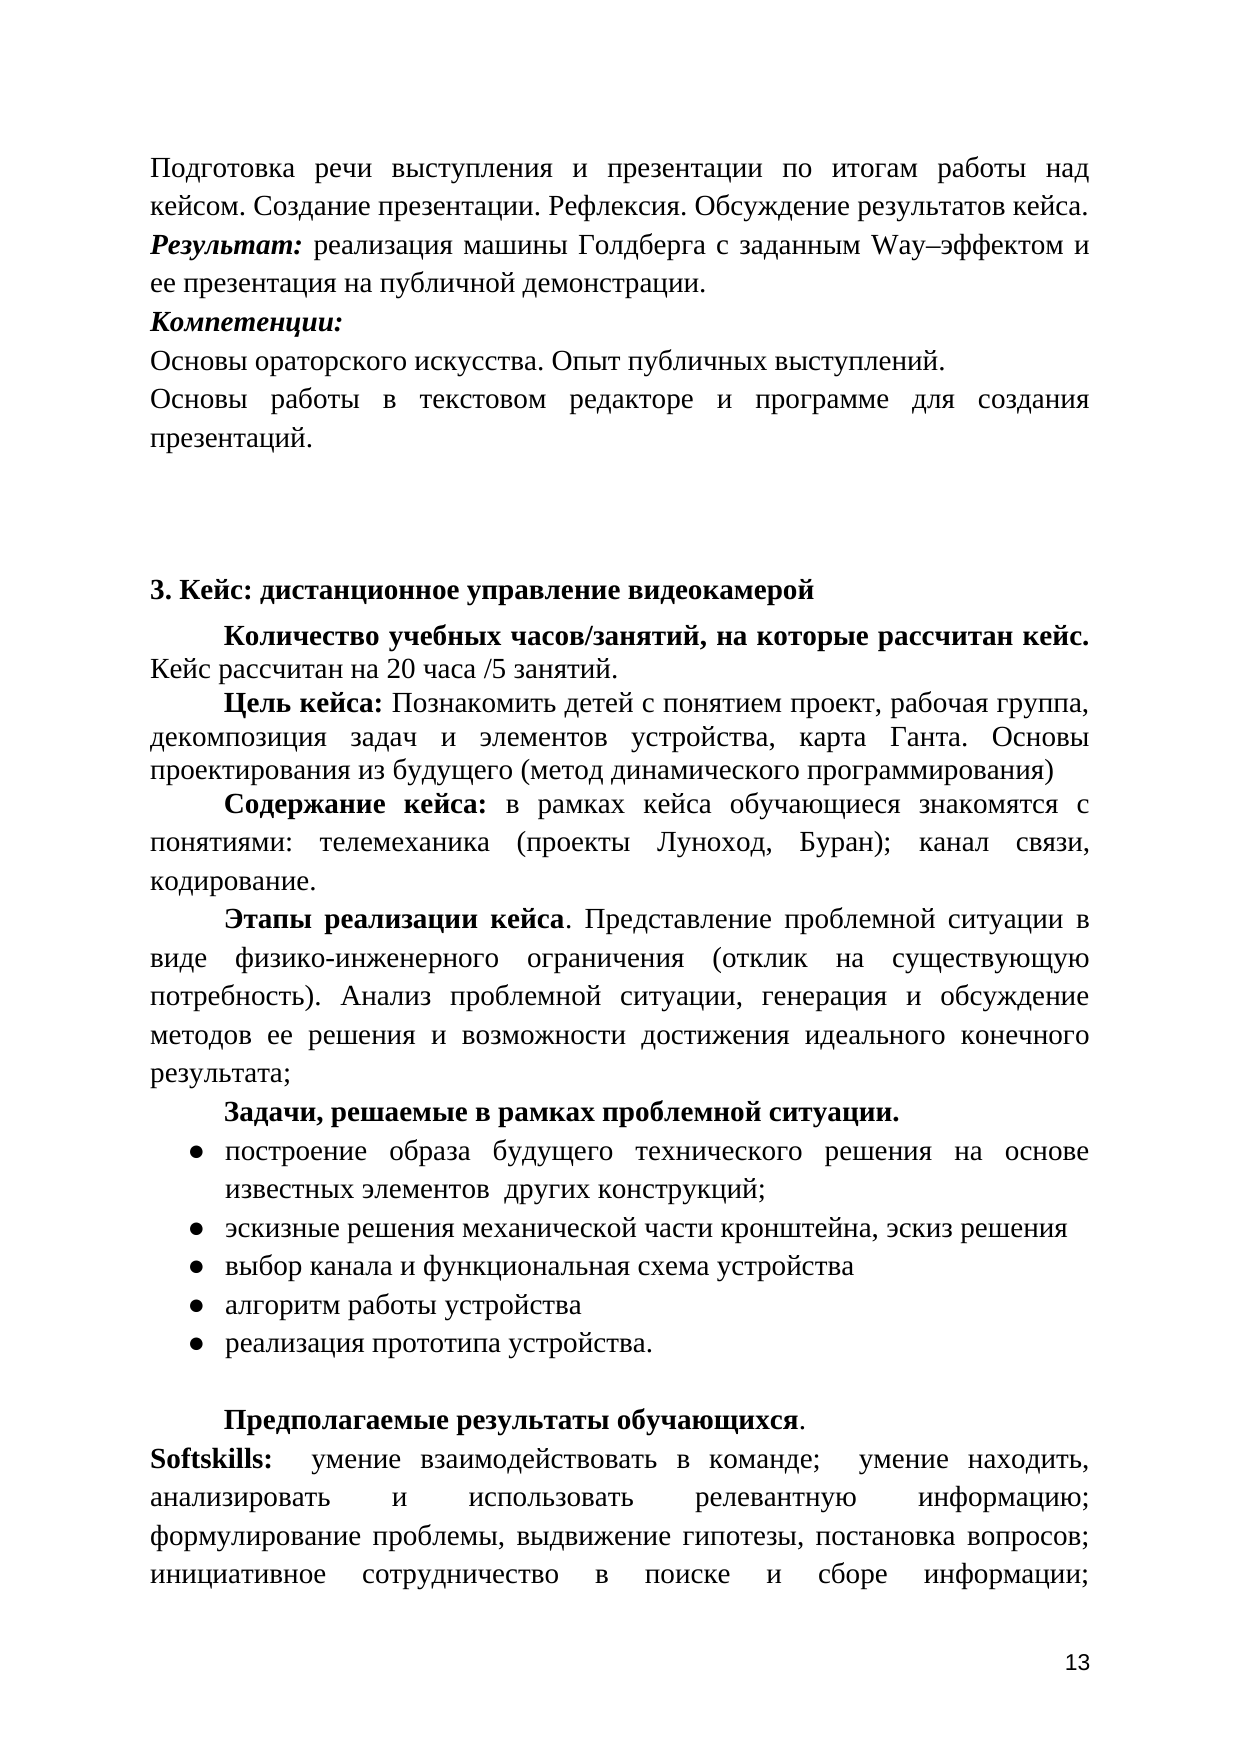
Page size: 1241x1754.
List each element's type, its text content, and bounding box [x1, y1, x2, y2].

text Подготовка речи выступления и презентации по итогам работы над кейсом. Создание презентации. Рефлексия. Обсуждение результатов кейса. [150, 150, 1090, 222]
list выбор канала и функциональная схема устройства [187, 1248, 1090, 1282]
text Содержание кейса: в рамках кейса обучающиеся знакомятся с понятиями: телемеханика (проекты Луноход, Буран); канал связи, кодирование. [150, 786, 1090, 896]
list построение образа будущего технического решения на основе известных элементов других конструкций; [187, 1133, 1090, 1205]
text Этапы реализации кейса. Представление проблемной ситуации в виде физико-инженерного ограничения (отклик на существующую потребность). Анализ проблемной ситуации, генерация и обсуждение методов ее решения и возможности достижения идеального конечного результата; [150, 901, 1090, 1089]
text Цель кейса: Познакомить детей с понятием проект, рабочая группа, декомпозиция задач и элементов устройства, карта Ганта. Основы проектирования из будущего (метод динамического программирования) [150, 685, 1090, 786]
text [150, 1441, 1090, 1590]
text Количество учебных часов/занятий, на которые рассчитан кейс. Кейс рассчитан на 20 часа /5 занятий. [150, 618, 1090, 685]
list алгоритм работы устройства [187, 1287, 1090, 1320]
text Компетенции: [150, 304, 1090, 338]
text Основы ораторского искусства. Опыт публичных выступлений. [150, 343, 1090, 376]
text Результат: реализация машины Голдберга с заданным Way–эффектом и ее презентация на публичной демонстрации. [150, 227, 1090, 299]
list реализация прототипа устройства. [187, 1325, 1090, 1359]
title 3. Кейс: дистанционное управление видеокамерой [150, 572, 1090, 606]
list эскизные решения механической части кронштейна, эскиз решения [187, 1210, 1090, 1243]
text Задачи, решаемые в рамках проблемной ситуации. [150, 1094, 1090, 1128]
text Предполагаемые результаты обучающихся. [150, 1402, 1090, 1436]
text Основы работы в текстовом редакторе и программе для создания презентаций. [150, 381, 1090, 453]
